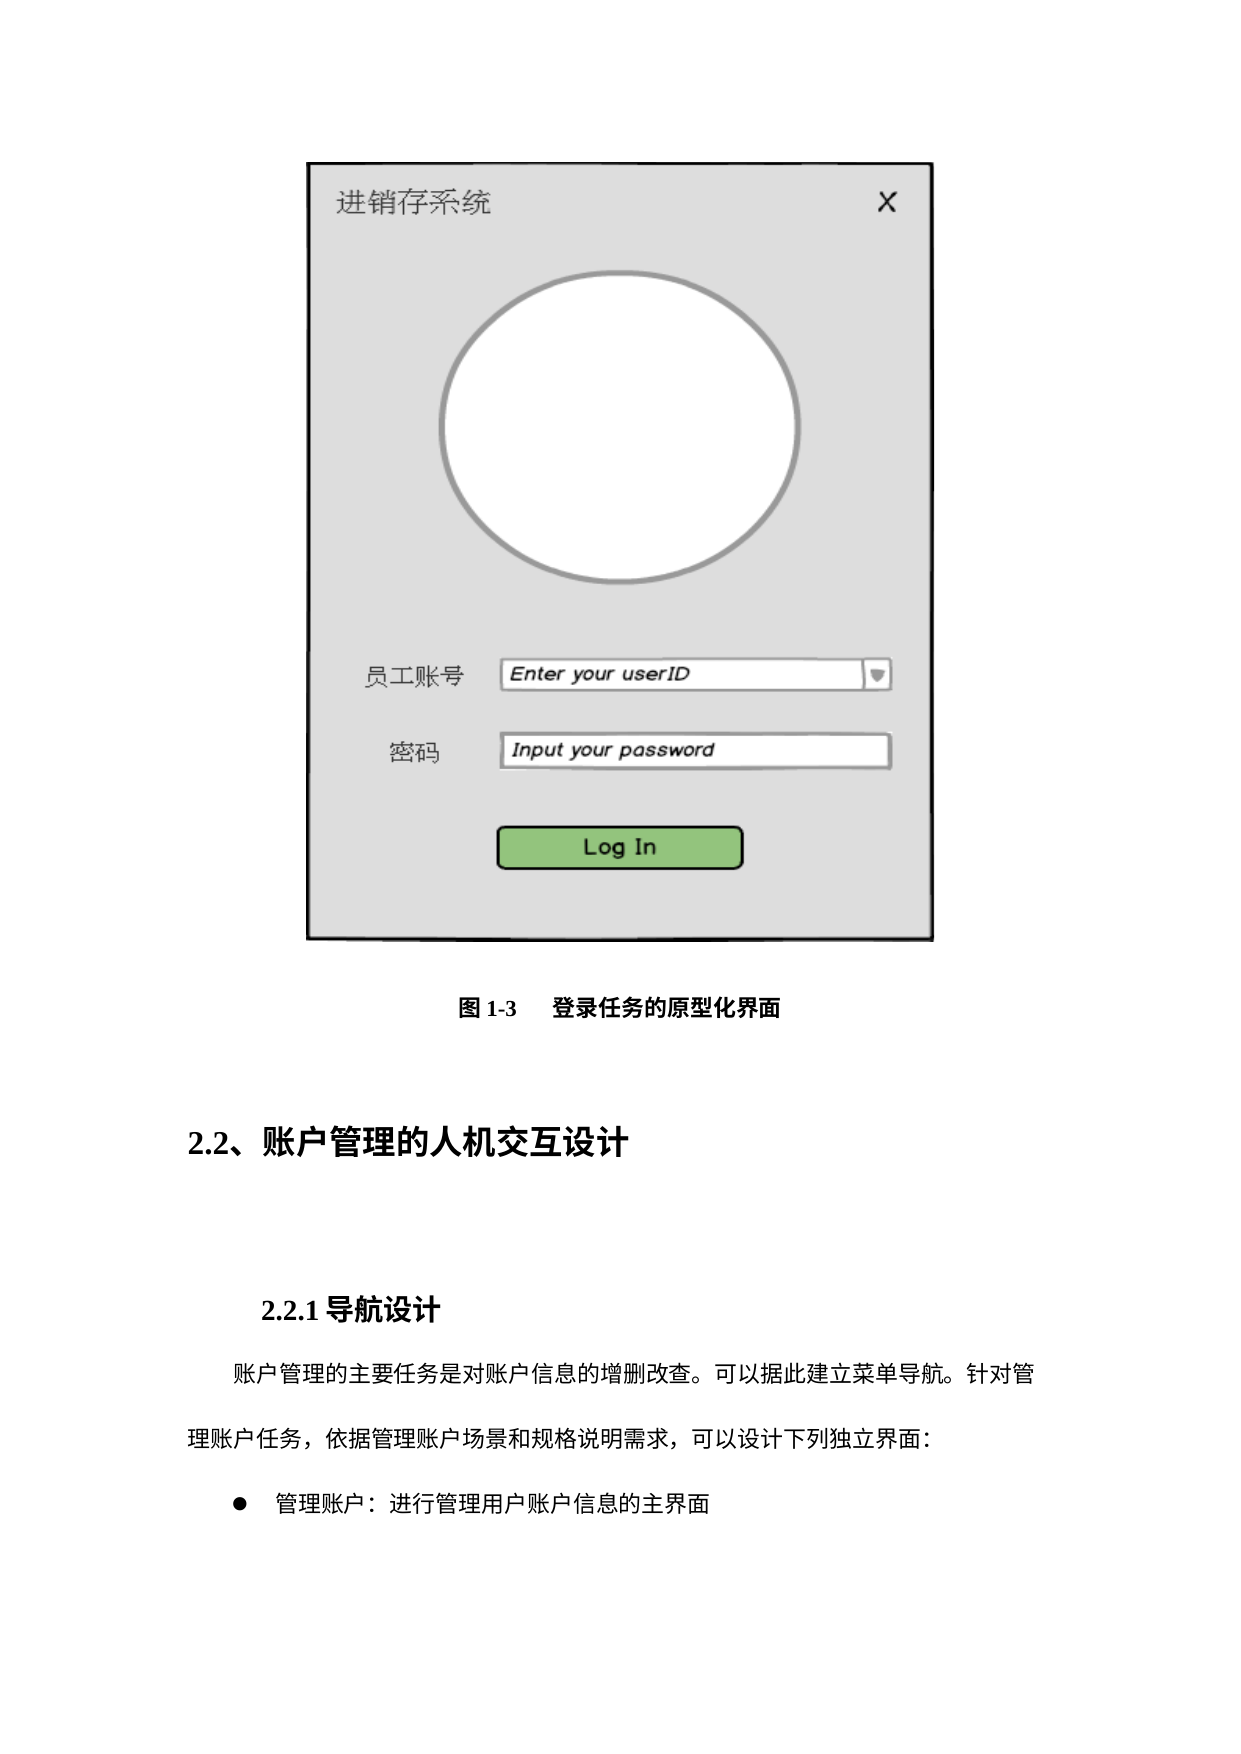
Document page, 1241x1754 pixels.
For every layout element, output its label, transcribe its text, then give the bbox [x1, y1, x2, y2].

list 管理账户：进行管理用户账户信息的主界面 [231, 1470, 1053, 1535]
subtitle 2.2、账户管理的人机交互设计 [187, 1107, 1053, 1172]
text 2.2.1导航设计 [187, 1275, 1053, 1340]
picture [306, 162, 935, 942]
text 账户管理的主要任务是对账户信息的增删改查。可以据此建立菜单导航。针对管理账户任务，依据管理账户场景和规格说明需求，可以设计下列独立界面： [187, 1340, 1053, 1470]
text 图1-3 登录任务的原型化界面 [187, 974, 1053, 1039]
